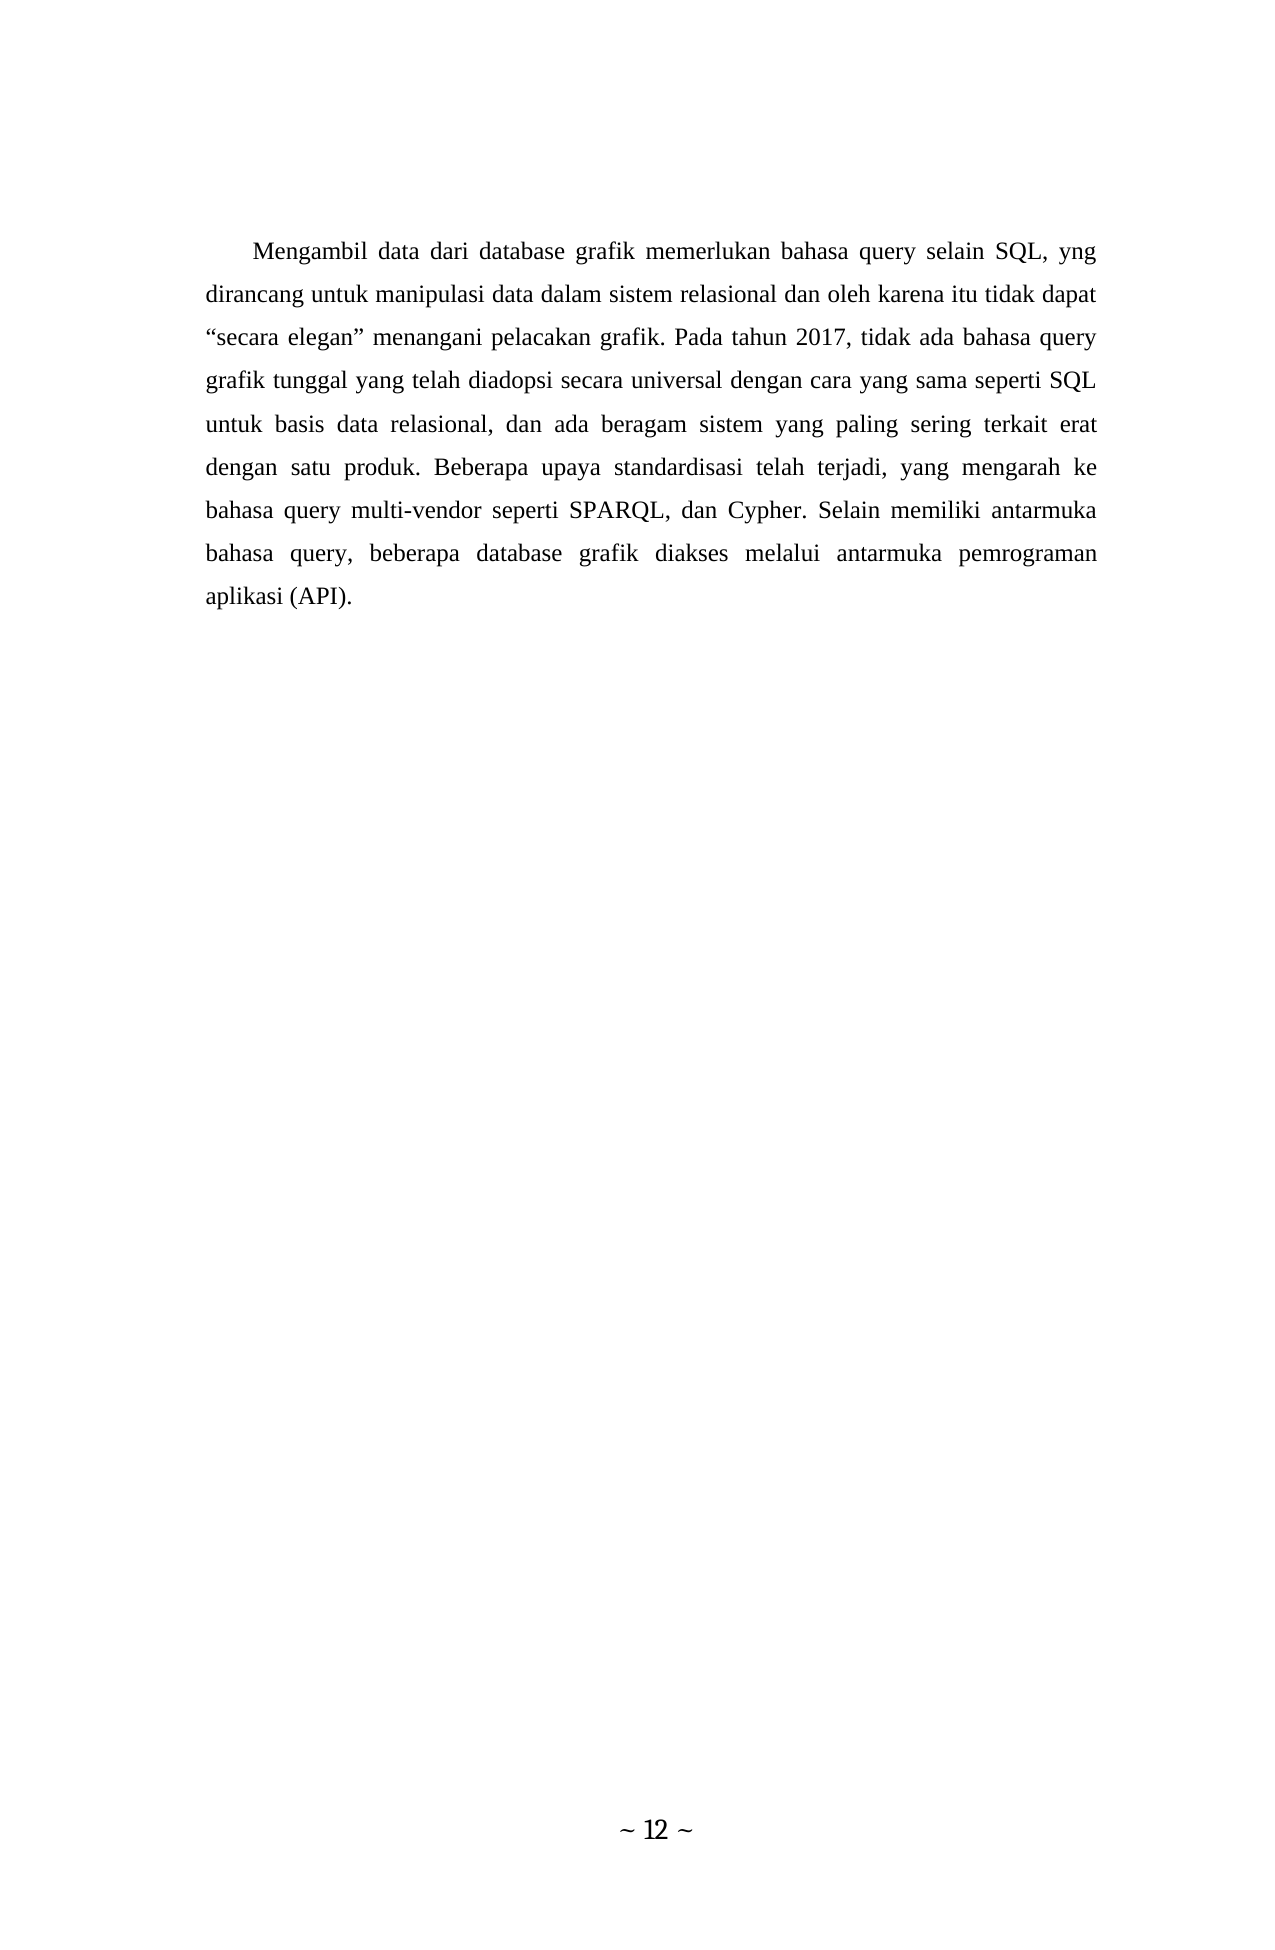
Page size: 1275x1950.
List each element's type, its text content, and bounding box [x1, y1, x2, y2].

text Mengambil data dari database grafik memerlukan bahasa query selain SQL, yng dirancang untuk manipulasi data dalam sistem relasional dan oleh karena itu tidak dapat “secara elegan” menangani pelacakan grafik. Pada tahun 2017, tidak ada bahasa query grafik tunggal yang telah diadopsi secara universal dengan cara yang sama seperti SQL untuk basis data relasional, dan ada beragam sistem yang paling sering terkait erat dengan satu produk. Beberapa upaya standardisasi telah terjadi, yang mengarah ke bahasa query multi-vendor seperti SPARQL, dan Cypher. Selain memiliki antarmuka bahasa query, beberapa database grafik diakses melalui antarmuka pemrograman aplikasi (API). [205, 236, 1098, 610]
